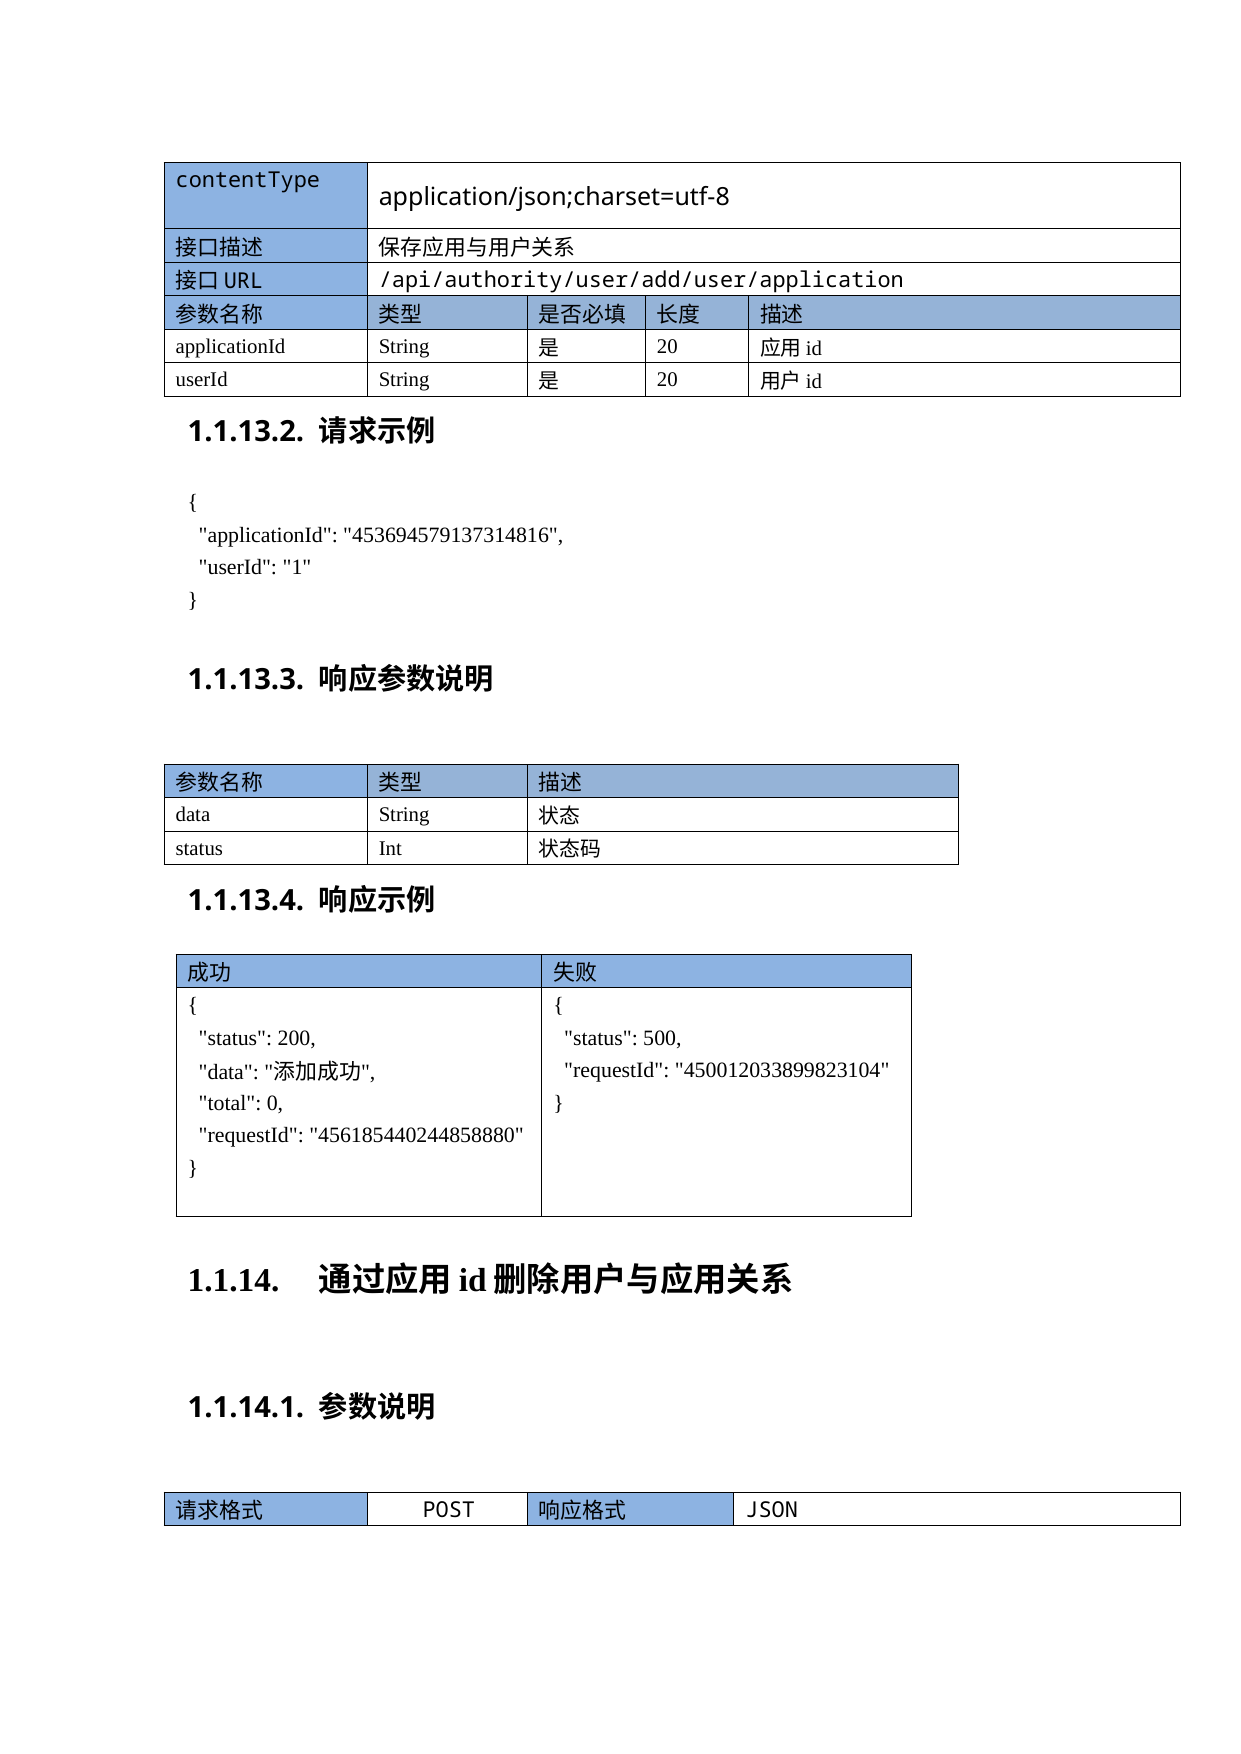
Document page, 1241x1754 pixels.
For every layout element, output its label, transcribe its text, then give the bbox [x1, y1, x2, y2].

subtitle 请求示例 [187, 397, 1053, 462]
table_cell 参数名称 [165, 296, 367, 329]
table_cell 类型 [368, 296, 527, 329]
table_cell /api/authority/user/add/user/application [368, 263, 1180, 295]
table_cell 是 [528, 330, 645, 362]
table_header 类型 [368, 765, 527, 797]
table_header 请求格式 [165, 1493, 367, 1525]
table_cell String [368, 330, 527, 362]
subtitle 通过应用id删除用户与应用关系 [187, 1244, 1053, 1309]
table_cell application/json;charset=utf-8 [368, 163, 1180, 228]
table_cell { "status": 500, "requestId": "450012033899823104" } [542, 988, 911, 1216]
subtitle 响应参数说明 [187, 644, 1053, 709]
table_cell 应用id [749, 330, 1180, 362]
table_header 失败 [542, 955, 911, 987]
table_cell contentType [165, 163, 367, 228]
text "applicationId": "453694579137314816", [187, 518, 1053, 550]
table_cell 描述 [749, 296, 1180, 329]
table_header 描述 [528, 765, 958, 797]
table_header JSON [734, 1493, 1180, 1525]
table_cell data [165, 798, 367, 831]
table_cell 状态 [528, 798, 958, 831]
table_cell 用户id [749, 363, 1180, 396]
text "userId": "1" [187, 550, 1053, 583]
table_cell applicationId [165, 330, 367, 362]
table_cell 接口描述 [165, 229, 367, 262]
table_cell { "status": 200, "data": "添加成功", "total": 0, "requestId": "456185440244858880" } [177, 988, 541, 1216]
table_cell 20 [646, 330, 748, 362]
table_cell 是否必填 [528, 296, 645, 329]
table_header POST [368, 1493, 527, 1525]
table_header 参数名称 [165, 765, 367, 797]
table_cell 保存应用与用户关系 [368, 229, 1180, 262]
table_cell Int [368, 832, 527, 864]
table_header 响应格式 [528, 1493, 733, 1525]
table_cell status [165, 832, 367, 864]
text } [187, 583, 1053, 615]
text { [187, 485, 1053, 518]
table_header 成功 [177, 955, 541, 987]
subtitle 参数说明 [187, 1373, 1053, 1438]
table_cell String [368, 363, 527, 396]
table_cell 接口URL [165, 263, 367, 295]
table_cell String [368, 798, 527, 831]
table_cell 状态码 [528, 832, 958, 864]
table_cell 是 [528, 363, 645, 396]
table_cell userId [165, 363, 367, 396]
table_cell 长度 [646, 296, 748, 329]
table_cell 20 [646, 363, 748, 396]
subtitle 响应示例 [187, 865, 1053, 930]
